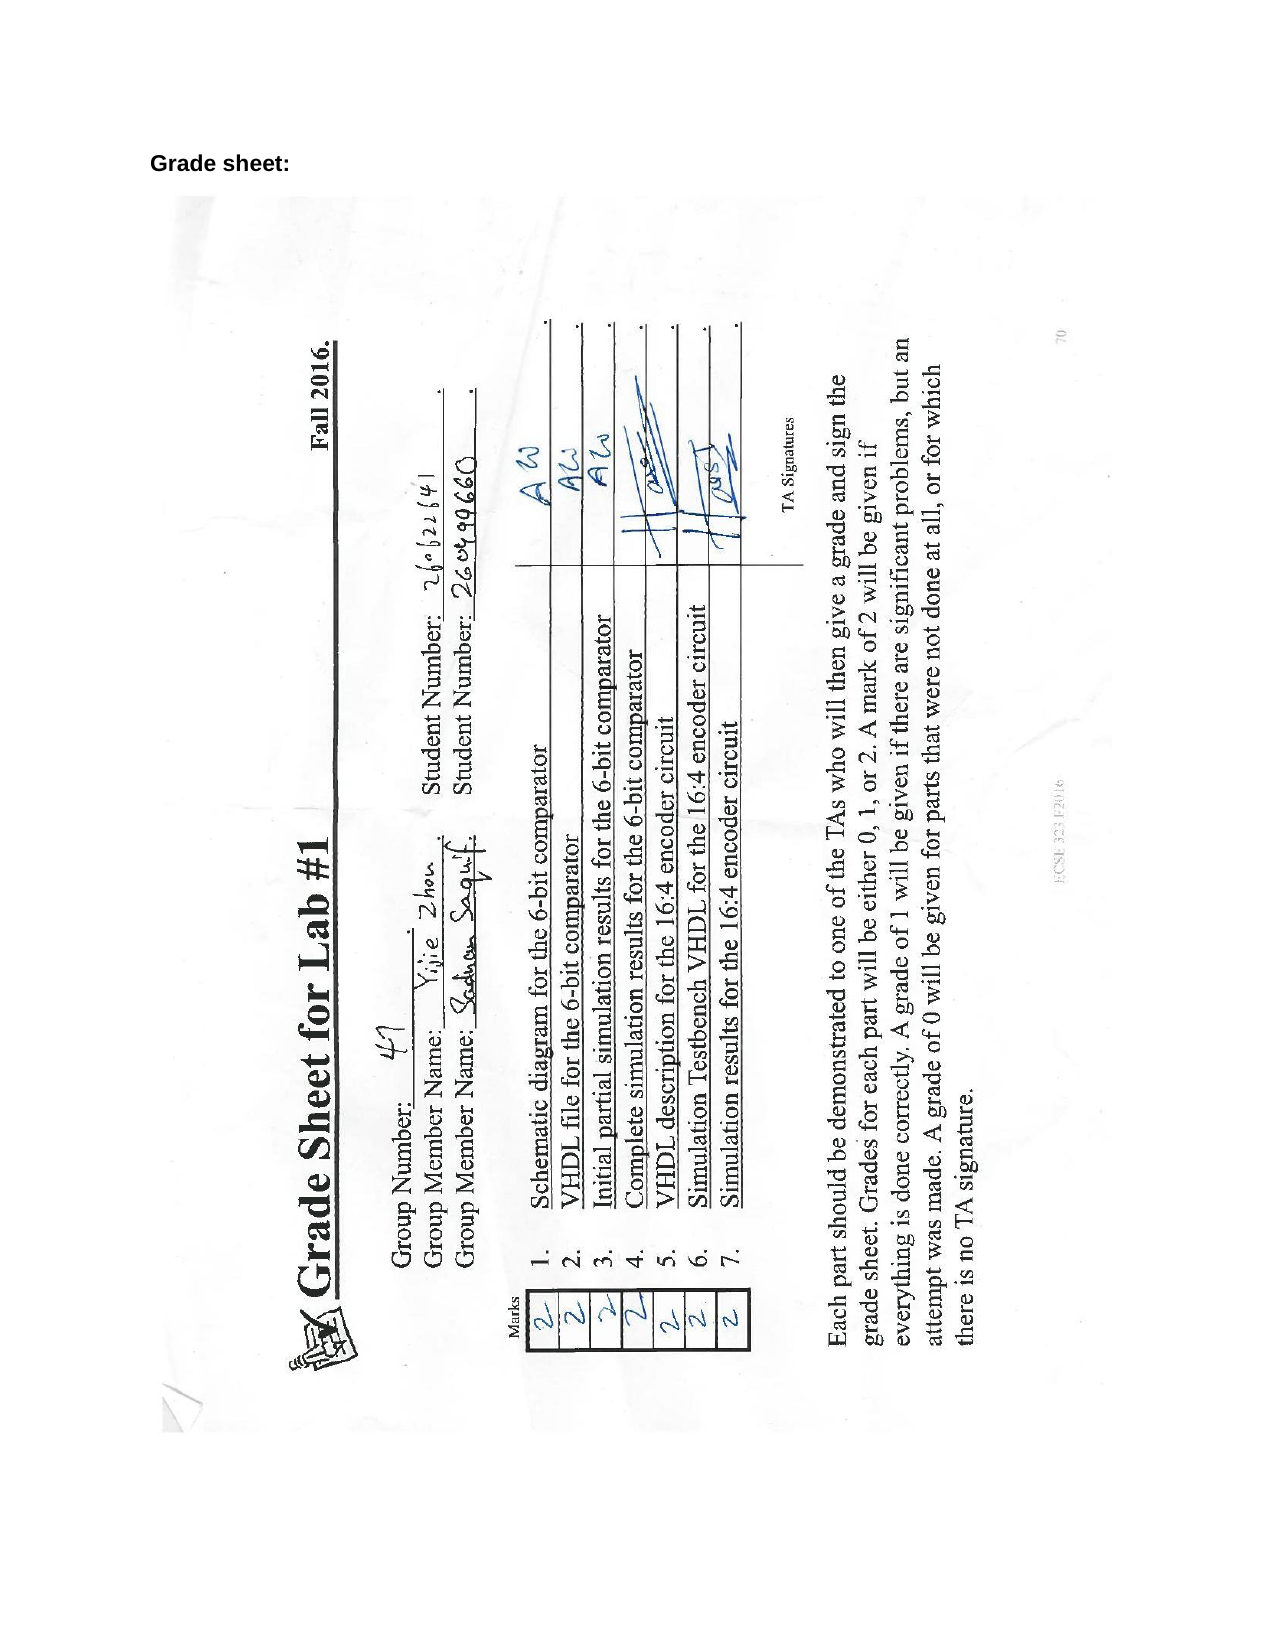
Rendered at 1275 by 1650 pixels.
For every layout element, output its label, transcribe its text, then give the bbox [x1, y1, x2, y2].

picture [150, 180, 1125, 1443]
text Grade sheet: [150, 150, 1125, 176]
